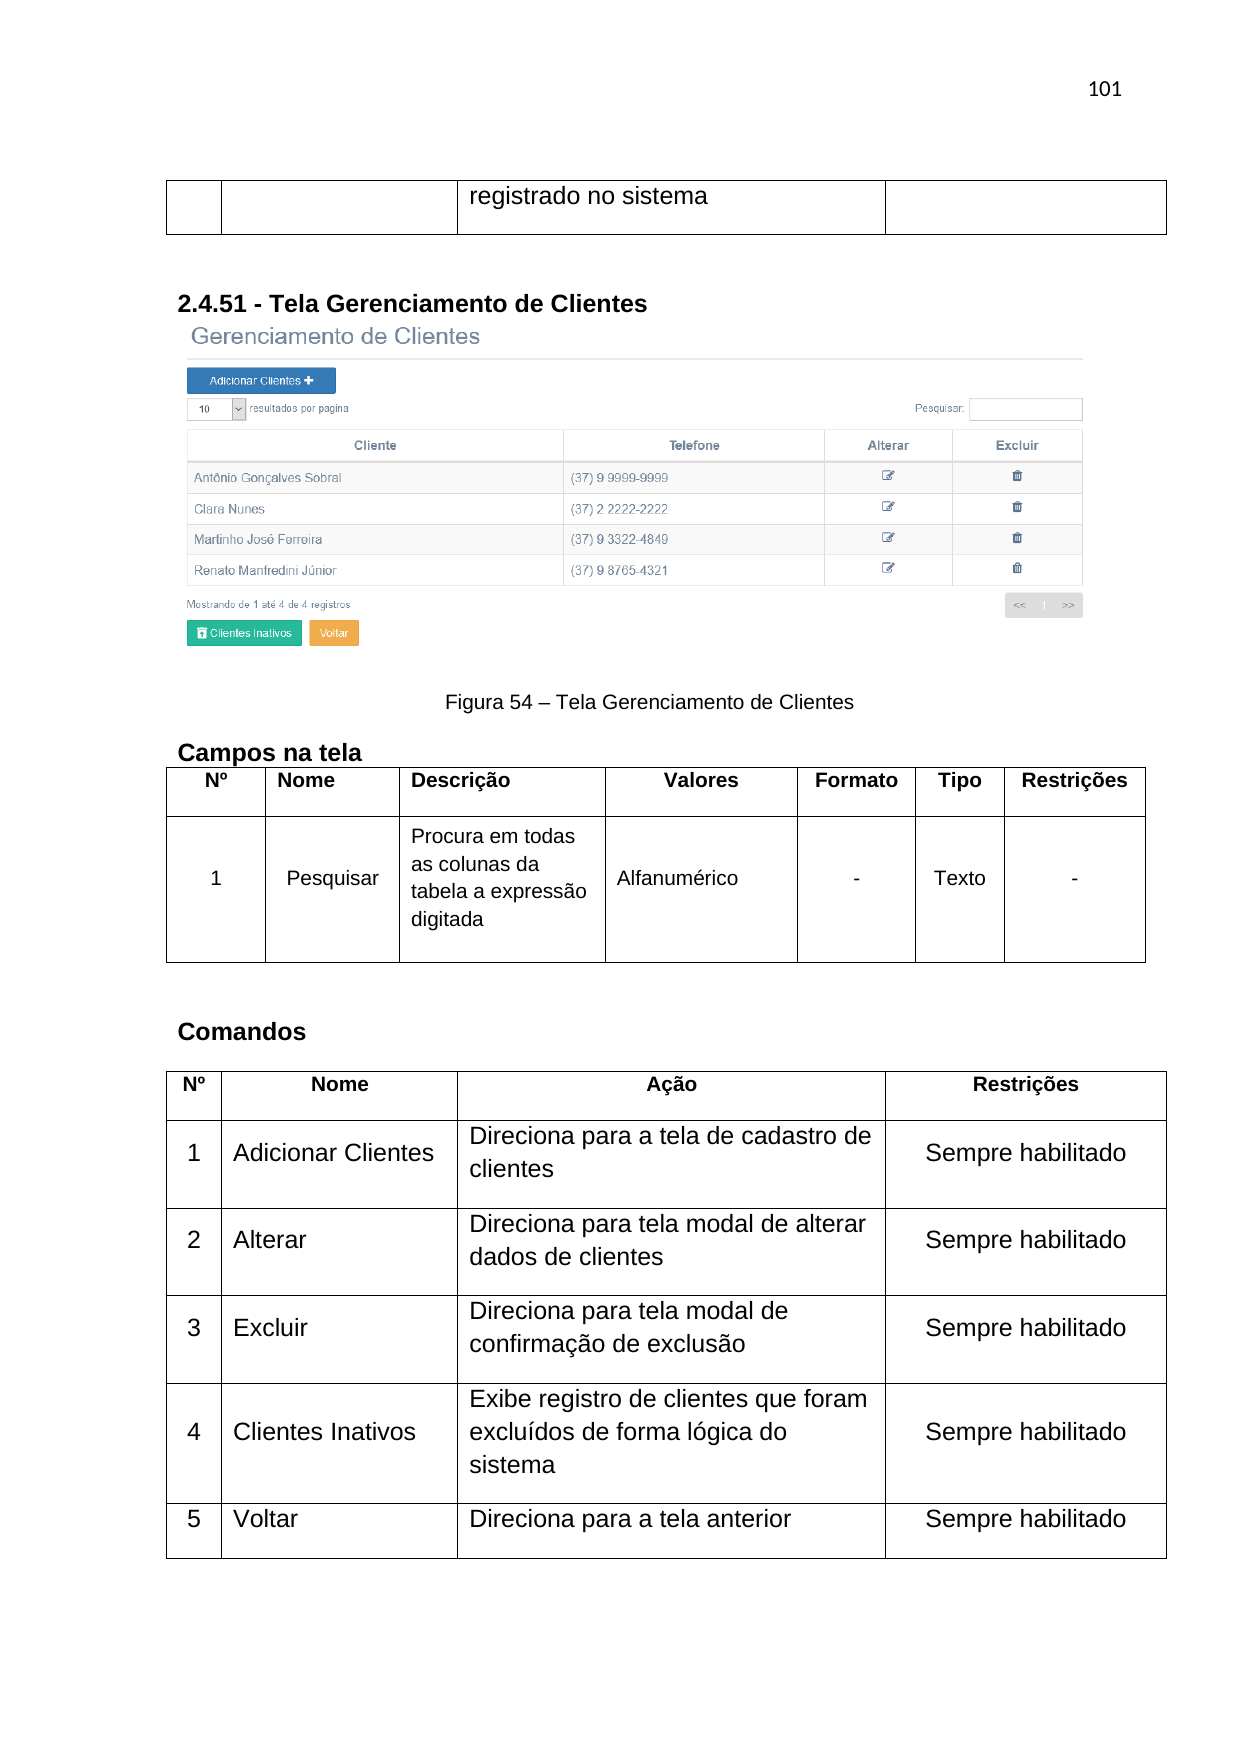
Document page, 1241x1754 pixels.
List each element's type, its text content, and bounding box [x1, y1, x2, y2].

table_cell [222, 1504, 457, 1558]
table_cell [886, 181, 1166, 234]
text Comandos [177, 1017, 1122, 1046]
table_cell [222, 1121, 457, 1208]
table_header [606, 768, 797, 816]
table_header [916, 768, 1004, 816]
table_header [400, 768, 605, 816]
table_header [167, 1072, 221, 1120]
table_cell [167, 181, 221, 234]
text Campos na tela [177, 738, 1122, 767]
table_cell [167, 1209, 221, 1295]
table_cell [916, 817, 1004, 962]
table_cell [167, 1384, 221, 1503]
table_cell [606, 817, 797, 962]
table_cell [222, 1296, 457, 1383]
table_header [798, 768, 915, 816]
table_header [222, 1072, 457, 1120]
picture [180, 322, 1091, 652]
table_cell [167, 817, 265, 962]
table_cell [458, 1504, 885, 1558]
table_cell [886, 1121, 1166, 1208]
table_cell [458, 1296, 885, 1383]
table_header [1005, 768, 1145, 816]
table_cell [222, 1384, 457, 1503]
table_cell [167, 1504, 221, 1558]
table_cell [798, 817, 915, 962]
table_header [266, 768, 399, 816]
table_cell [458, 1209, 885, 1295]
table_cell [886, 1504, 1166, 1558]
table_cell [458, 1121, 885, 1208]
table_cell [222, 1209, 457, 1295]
text 2.4.51 - Tela Gerenciamento de Clientes [177, 289, 1122, 318]
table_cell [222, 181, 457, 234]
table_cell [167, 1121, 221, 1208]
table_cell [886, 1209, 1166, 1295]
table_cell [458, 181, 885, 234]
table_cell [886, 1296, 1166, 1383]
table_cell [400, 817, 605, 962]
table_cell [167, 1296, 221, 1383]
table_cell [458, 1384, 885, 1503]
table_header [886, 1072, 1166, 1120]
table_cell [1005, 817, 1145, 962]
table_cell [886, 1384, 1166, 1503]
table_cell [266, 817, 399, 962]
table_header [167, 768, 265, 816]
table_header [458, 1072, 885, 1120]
